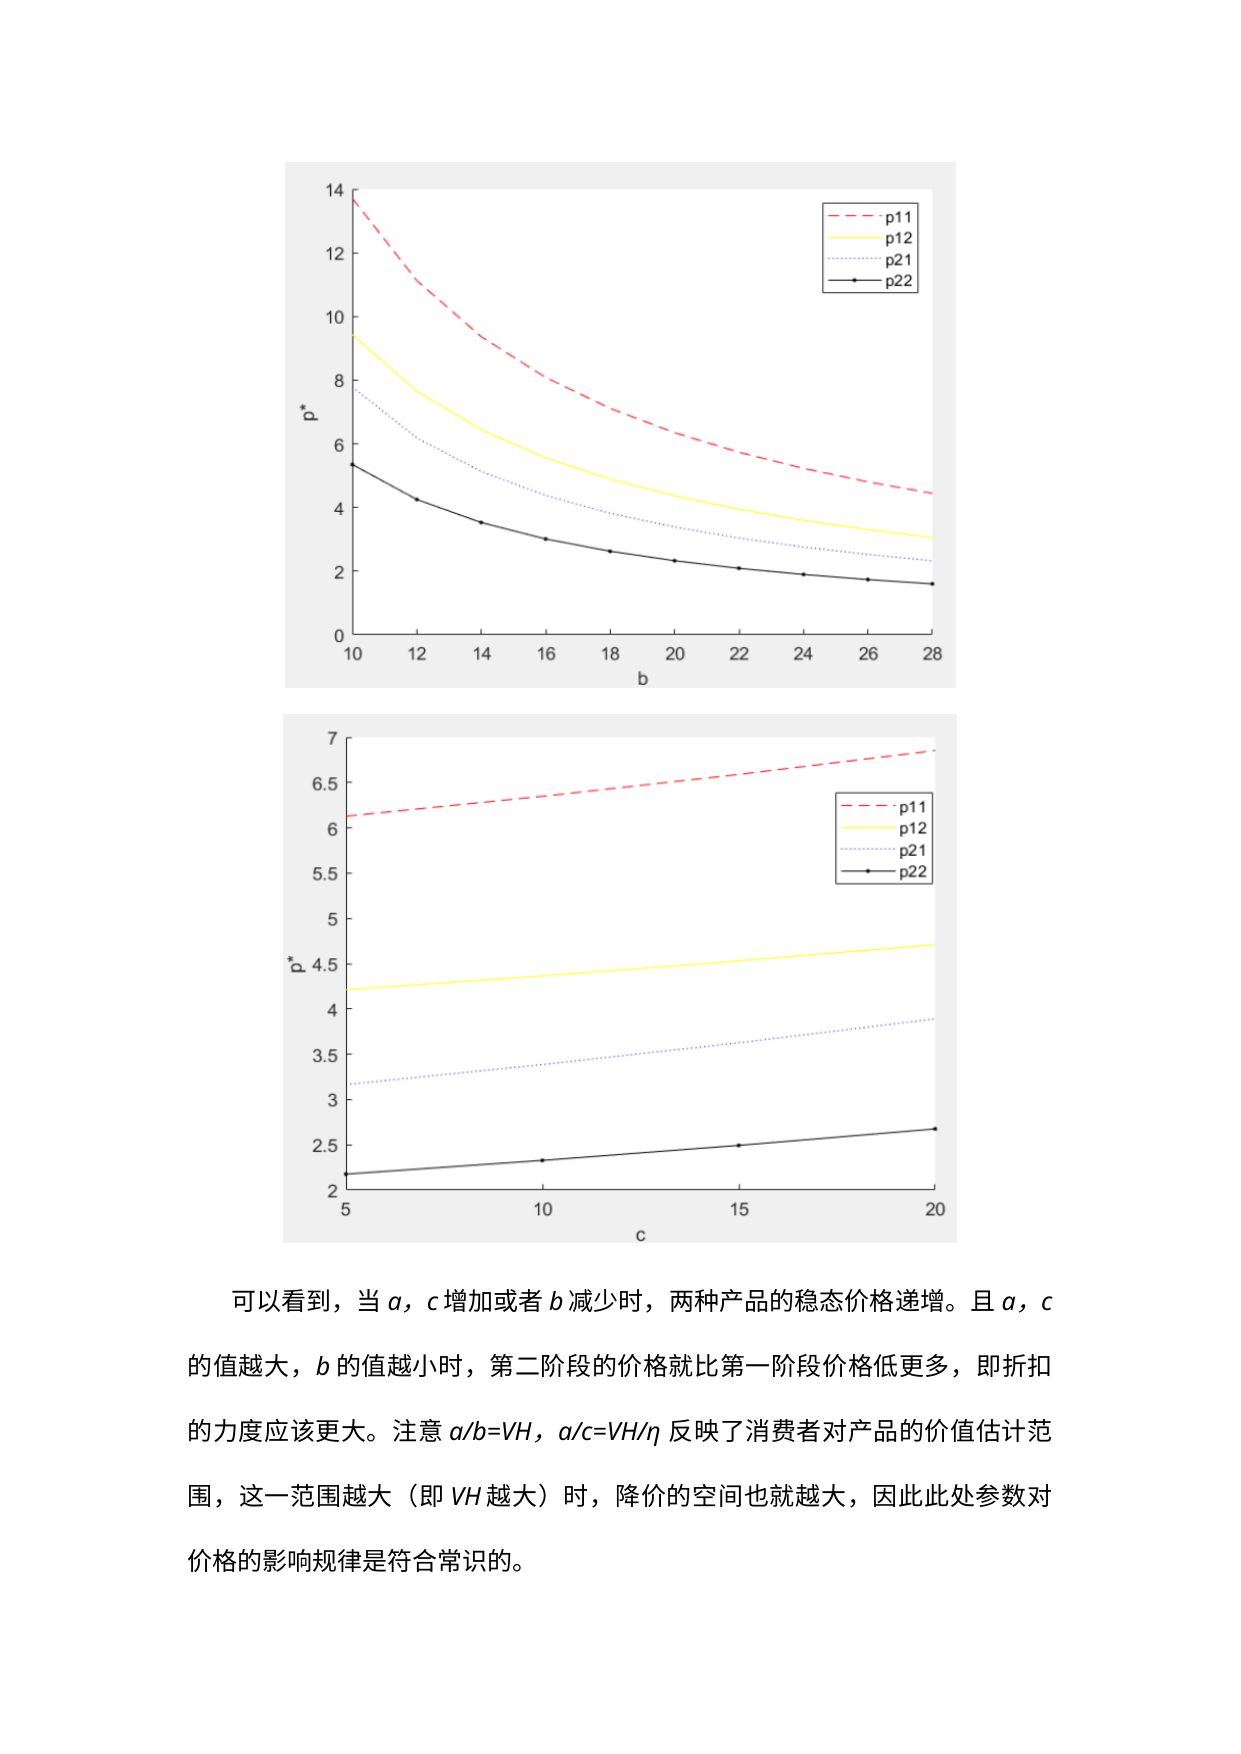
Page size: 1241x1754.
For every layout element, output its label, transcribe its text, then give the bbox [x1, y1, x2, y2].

picture [284, 162, 957, 690]
text 可以看到，当a，c增加或者b减少时，两种产品的稳态价格递增。且a，c的值越大，b的值越小时，第二阶段的价格就比第一阶段价格低更多，即折扣的力度应该更大。注意a/b=VH，a/c=VH/η 反映了消费者对产品的价值估计范围，这一范围越大（即VH越大）时，降价的空间也就越大，因此此处参数对价格的影响规律是符合常识的。 [187, 1267, 1053, 1592]
picture [282, 714, 958, 1243]
